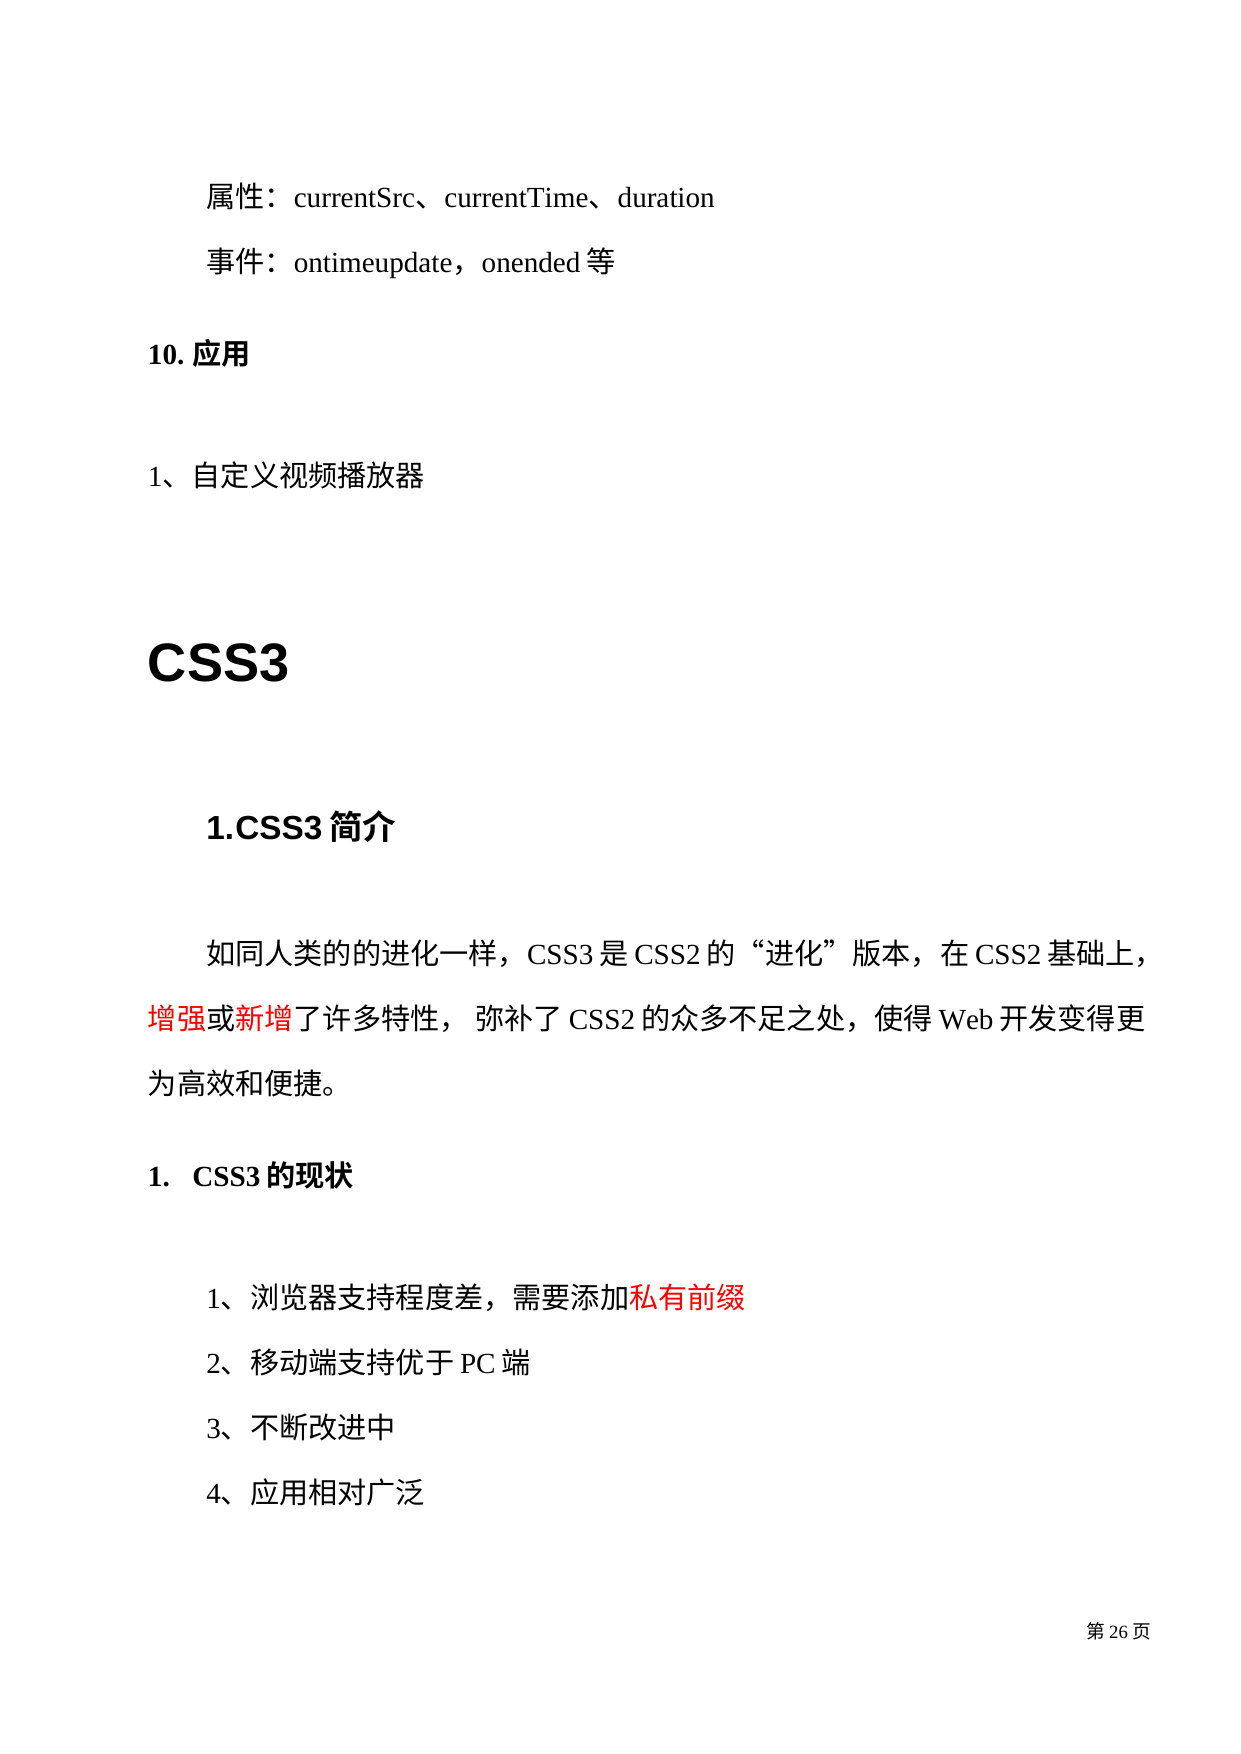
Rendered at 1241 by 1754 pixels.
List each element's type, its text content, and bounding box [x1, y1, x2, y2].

subtitle CSS3的现状 [148, 1141, 1152, 1206]
list 自定义视频播放器 [148, 442, 1152, 507]
text 1、浏览器支持程度差，需要添加私有前缀 [148, 1264, 1152, 1329]
subtitle 应用 [148, 319, 1152, 384]
text 如同人类的的进化一样，CSS3是CSS2的“进化”版本，在CSS2基础上，增强或新增了许多特性， 弥补了CSS2的众多不足之处，使得Web开发变得更为高效和便捷。 [148, 919, 1152, 1114]
text 3、不断改进中 [148, 1394, 1152, 1459]
title CSS3 [148, 629, 1152, 694]
subtitle CSS3简介 [206, 792, 1152, 857]
text 事件：ontimeupdate，onended等 [148, 227, 1152, 292]
text 4、应用相对广泛 [148, 1459, 1152, 1524]
text 2、移动端支持优于PC端 [148, 1329, 1152, 1394]
text 属性：currentSrc、currentTime、duration [148, 162, 1152, 227]
